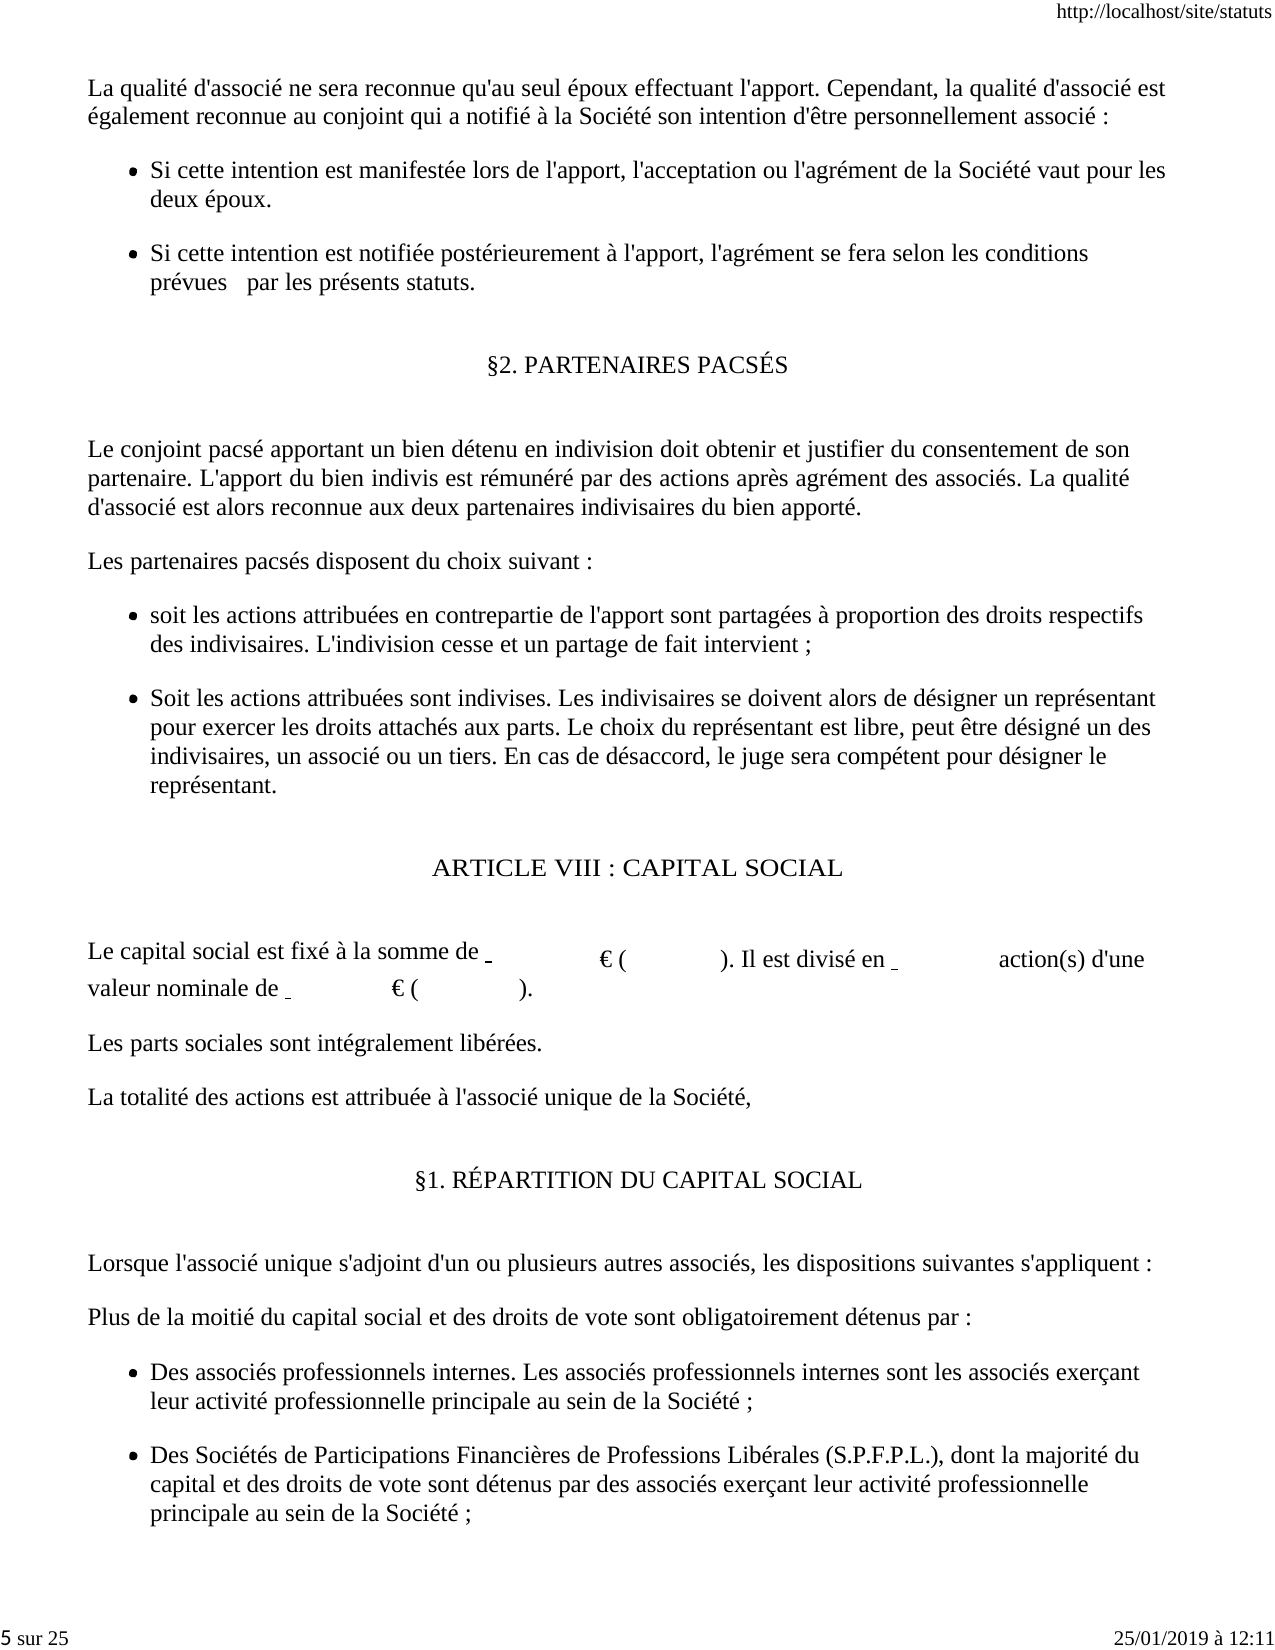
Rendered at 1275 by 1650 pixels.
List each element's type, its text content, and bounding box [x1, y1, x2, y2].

text La qualité d'associé ne sera reconnue qu'au seul époux effectuant l'apport. Cependant, la qualité d'associé est également reconnue au conjoint qui a notifié à la Société son intention d'être personnellement associé : [87, 73, 1167, 130]
text Le conjoint pacsé apportant un bien détenu en indivision doit obtenir et justifier du consentement de son partenaire. L'apport du bien indivis est rémunéré par des actions après agrément des associés. La qualité d'associé est alors reconnue aux deux partenaires indivisaires du bien apporté. [87, 434, 1131, 521]
text action(s) d'une [998, 944, 1275, 972]
text Le capital social est fixé à la somme de [87, 936, 493, 965]
text Des Sociétés de Participations Financières de Professions Libérales (S.P.F.P.L.), dont la majorité du capital et des droits de vote sont détenus par des associés exerçant leur activité professionnelle principale au sein de la Société ; [150, 1440, 1167, 1527]
text La totalité des actions est attribuée à l'associé unique de la Société, [87, 1082, 1275, 1110]
text Si cette intention est manifestée lors de l'apport, l'acceptation ou l'agrément de la Société vaut pour les deux époux. [150, 156, 1167, 213]
text ARTICLE VIII : CAPITAL SOCIAL [121, 853, 1154, 882]
text valeur nominale de [87, 973, 291, 1002]
text soit les actions attribuées en contrepartie de l'apport sont partagées à proportion des droits respectifs des indivisaires. L'indivision cesse et un partage de fait intervient ; [150, 600, 1167, 658]
text Si cette intention est notifiée postérieurement à l'apport, l'agrément se fera selon les conditions prévues par les présents statuts. [150, 238, 1167, 296]
text Les partenaires pacsés disposent du choix suivant : [87, 546, 1275, 575]
text §2. PARTENAIRES PACSÉS [121, 350, 1154, 379]
text Lorsque l'associé unique s'adjoint d'un ou plusieurs autres associés, les dispositions suivantes s'appliquent : Plus de la moitié du capital social et des droits de vote sont obligatoirement détenus par : [87, 1248, 1167, 1331]
text Des associés professionnels internes. Les associés professionnels internes sont les associés exerçant leur activité professionnelle principale au sein de la Société ; [150, 1357, 1167, 1415]
text € ( [505, 944, 626, 972]
text ). Il est divisé en [720, 944, 898, 972]
text € ( ). [391, 973, 1275, 1002]
text §1. RÉPARTITION DU CAPITAL SOCIAL [414, 1165, 1275, 1194]
text Les parts sociales sont intégralement libérées. [87, 1028, 1275, 1056]
text Soit les actions attribuées sont indivises. Les indivisaires se doivent alors de désigner un représentant pour exercer les droits attachés aux parts. Le choix du représentant est libre, peut être désigné un des indivisaires, un associé ou un tiers. En cas de désaccord, le juge sera compétent pour désigner le représentant. [150, 683, 1167, 798]
